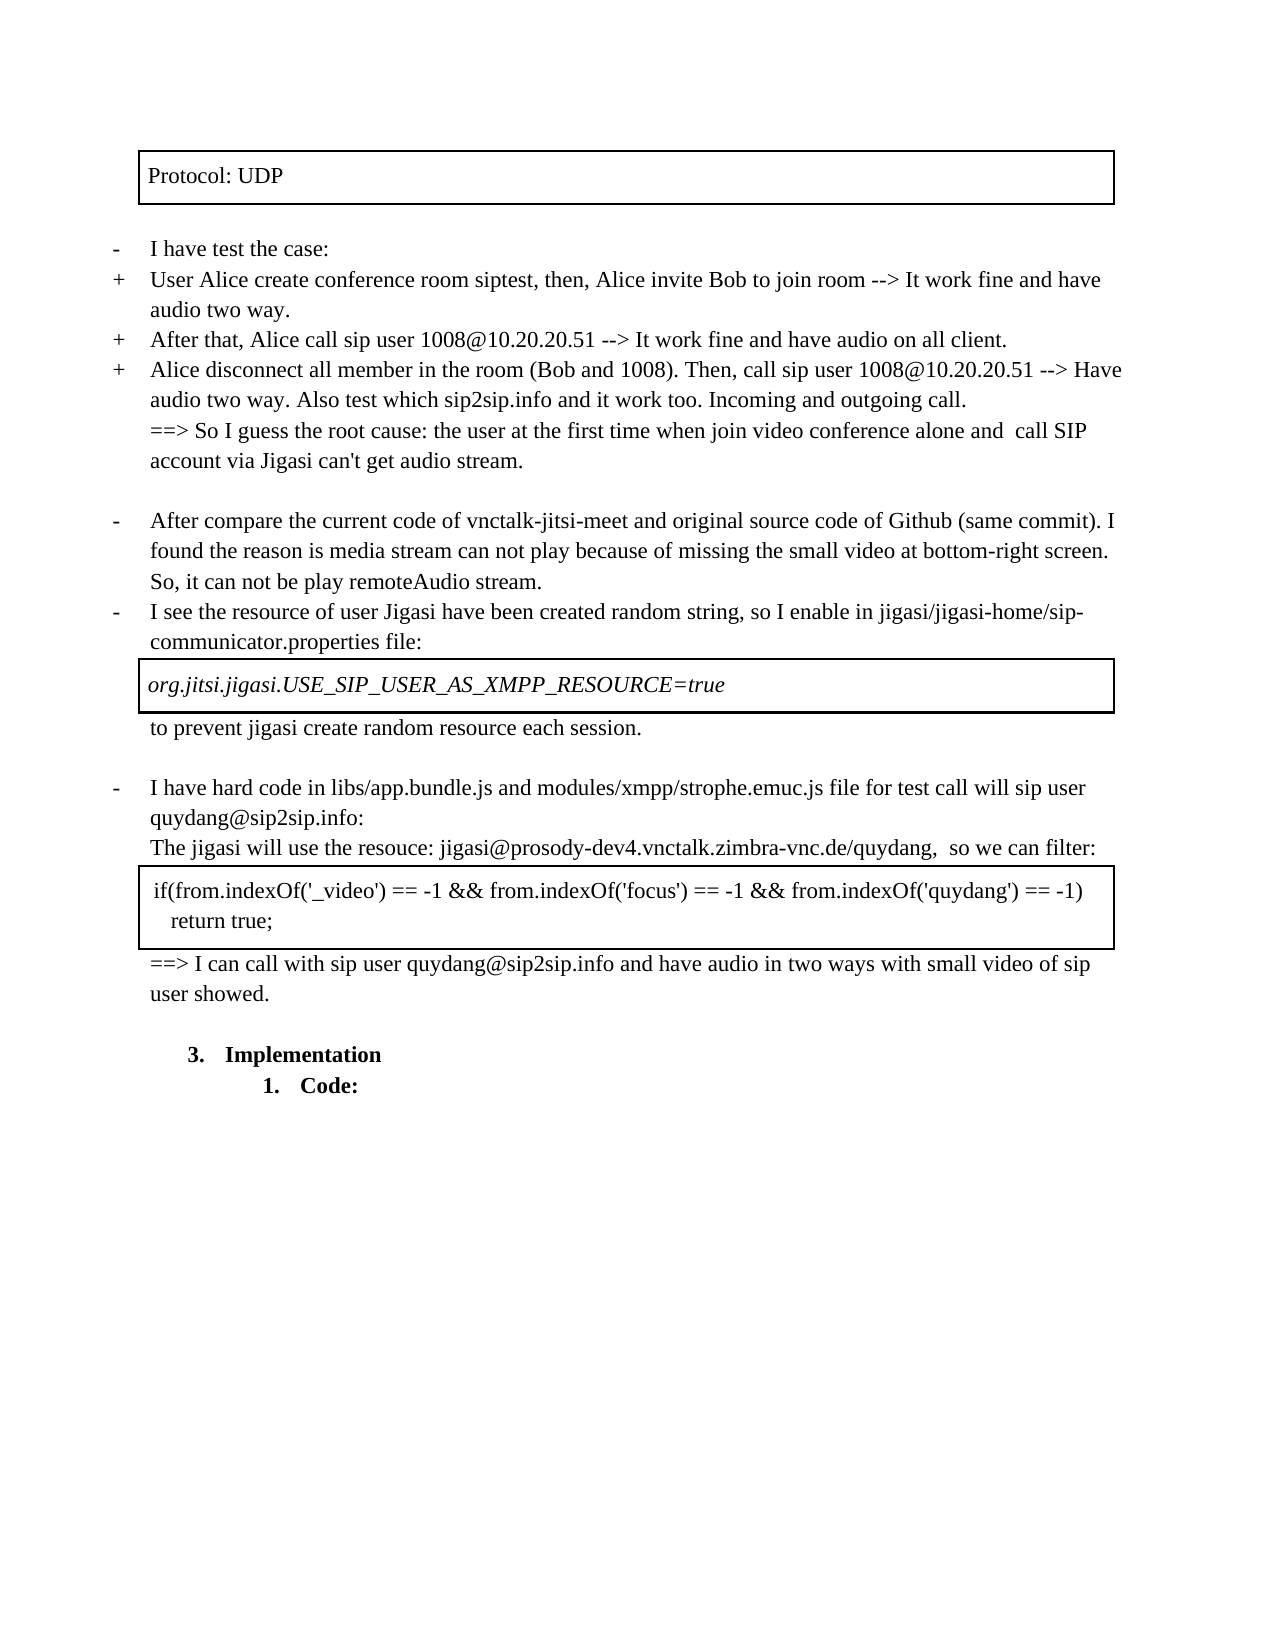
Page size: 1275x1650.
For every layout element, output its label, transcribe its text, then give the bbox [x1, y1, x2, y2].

text The jigasi will use the resouce: jigasi@prosody-dev4.vnctalk.zimbra-vnc.de/quydang, so we can filter: [150, 834, 1125, 861]
list After that, Alice call sip user 1008@10.20.20.51 --> It work fine and have audio on all client. [112, 326, 1125, 352]
list Implementation [187, 1041, 1125, 1067]
text ==> I can call with sip user quydang@sip2sip.info and have audio in two ways with small video of sip user showed. [150, 950, 1125, 1007]
list Code: [262, 1072, 1125, 1098]
list I have hard code in libs/app.bundle.js and modules/xmpp/strophe.emuc.js file for test call will sip user quydang@sip2sip.info: [112, 774, 1125, 831]
table_header org.jitsi.jigasi.USE_SIP_USER_AS_XMPP_RESOURCE=true [140, 660, 1113, 711]
list Alice disconnect all member in the room (Bob and 1008). Then, call sip user 1008@10.20.20.51 --> Have audio two way. Also test which sip2sip.info and it work too. Incoming and outgoing call. [112, 356, 1125, 413]
text to prevent jigasi create random resource each session. [150, 713, 1125, 740]
table_header if(from.indexOf('_video') == -1 && from.indexOf('focus') == -1 && from.indexOf('quydang') == -1) return true; [140, 867, 1113, 948]
list After compare the current code of vnctalk-jitsi-meet and original source code of Github (same commit). I found the reason is media stream can not play because of missing the small video at bottom-right screen. So, it can not be play remoteAudio stream. [112, 507, 1125, 594]
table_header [140, 152, 1113, 203]
text ==> So I guess the root cause: the user at the first time when join video conference alone and call SIP account via Jigasi can't get audio stream. [150, 417, 1125, 473]
list User Alice create conference room siptest, then, Alice invite Bob to join room --> It work fine and have audio two way. [112, 266, 1125, 322]
list I have test the case: [112, 235, 1125, 262]
list I see the resource of user Jigasi have been created random string, so I enable in jigasi/jigasi-home/sip-communicator.properties file: [112, 598, 1125, 654]
